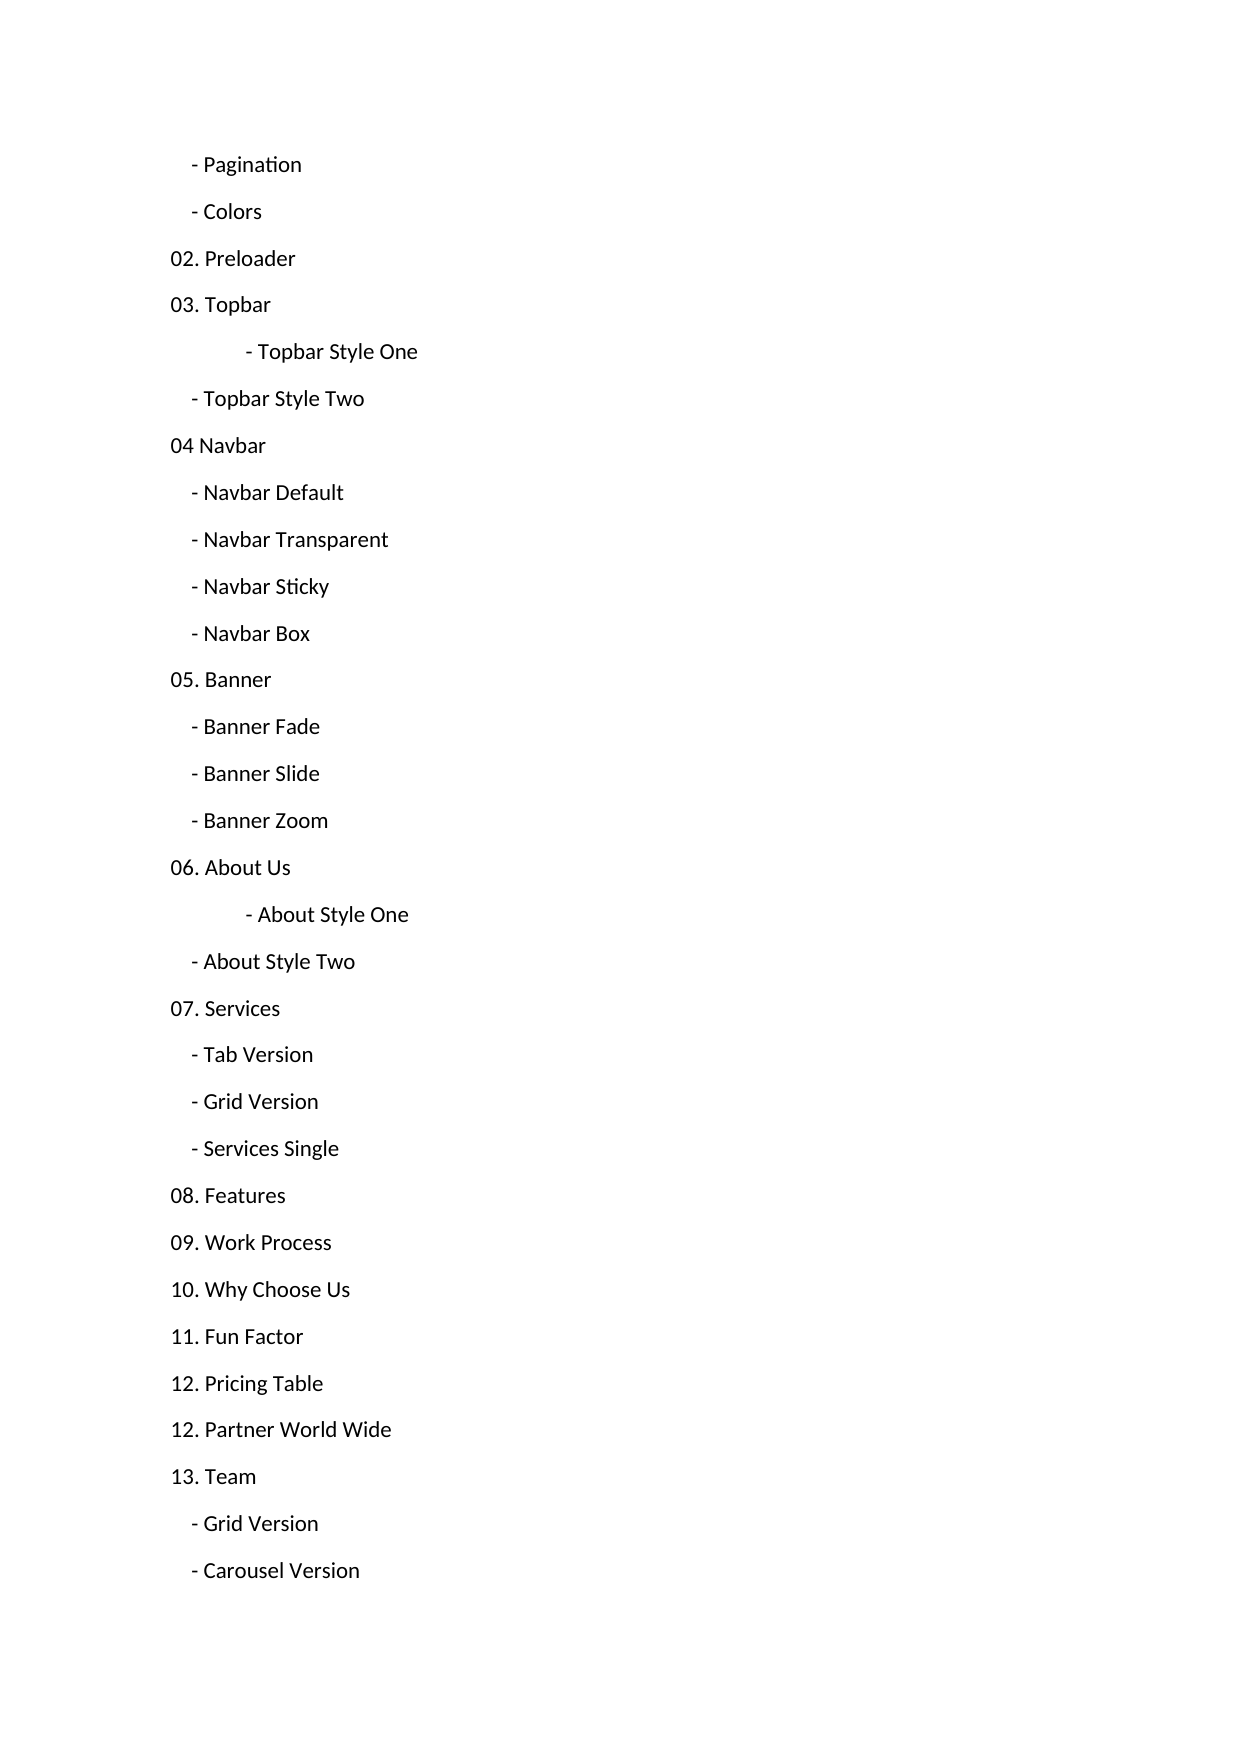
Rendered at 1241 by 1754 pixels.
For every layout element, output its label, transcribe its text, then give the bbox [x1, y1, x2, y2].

text - Navbar Box [150, 619, 1090, 647]
text 12. Pricing Table [150, 1369, 1090, 1397]
text - Carousel Version [150, 1556, 1090, 1584]
text - Navbar Sticky [150, 572, 1090, 600]
text 05. Banner [150, 666, 1090, 694]
text - Topbar Style Two [150, 384, 1090, 412]
text - Navbar Transparent [150, 525, 1090, 553]
text - Banner Fade [150, 712, 1090, 741]
text 06. About Us [150, 853, 1090, 881]
text - Services Single [150, 1134, 1090, 1162]
text - Banner Slide [150, 759, 1090, 787]
text - Pagination [150, 150, 1090, 178]
text - Grid Version [150, 1509, 1090, 1537]
text - About Style One [150, 900, 1090, 928]
text - Navbar Default [150, 478, 1090, 506]
text 12. Partner World Wide [150, 1416, 1090, 1444]
text 11. Fun Factor [150, 1322, 1090, 1350]
text - Colors [150, 197, 1090, 225]
text - Grid Version [150, 1087, 1090, 1116]
text 13. Team [150, 1462, 1090, 1491]
text 08. Features [150, 1181, 1090, 1209]
text 07. Services [150, 994, 1090, 1022]
text - Banner Zoom [150, 806, 1090, 834]
text - About Style Two [150, 947, 1090, 975]
text 04 Navbar [150, 431, 1090, 459]
text 02. Preloader [150, 244, 1090, 272]
text 03. Topbar [150, 291, 1090, 319]
text 10. Why Choose Us [150, 1275, 1090, 1303]
text - Tab Version [150, 1041, 1090, 1069]
text - Topbar Style One [150, 337, 1090, 366]
text 09. Work Process [150, 1228, 1090, 1256]
